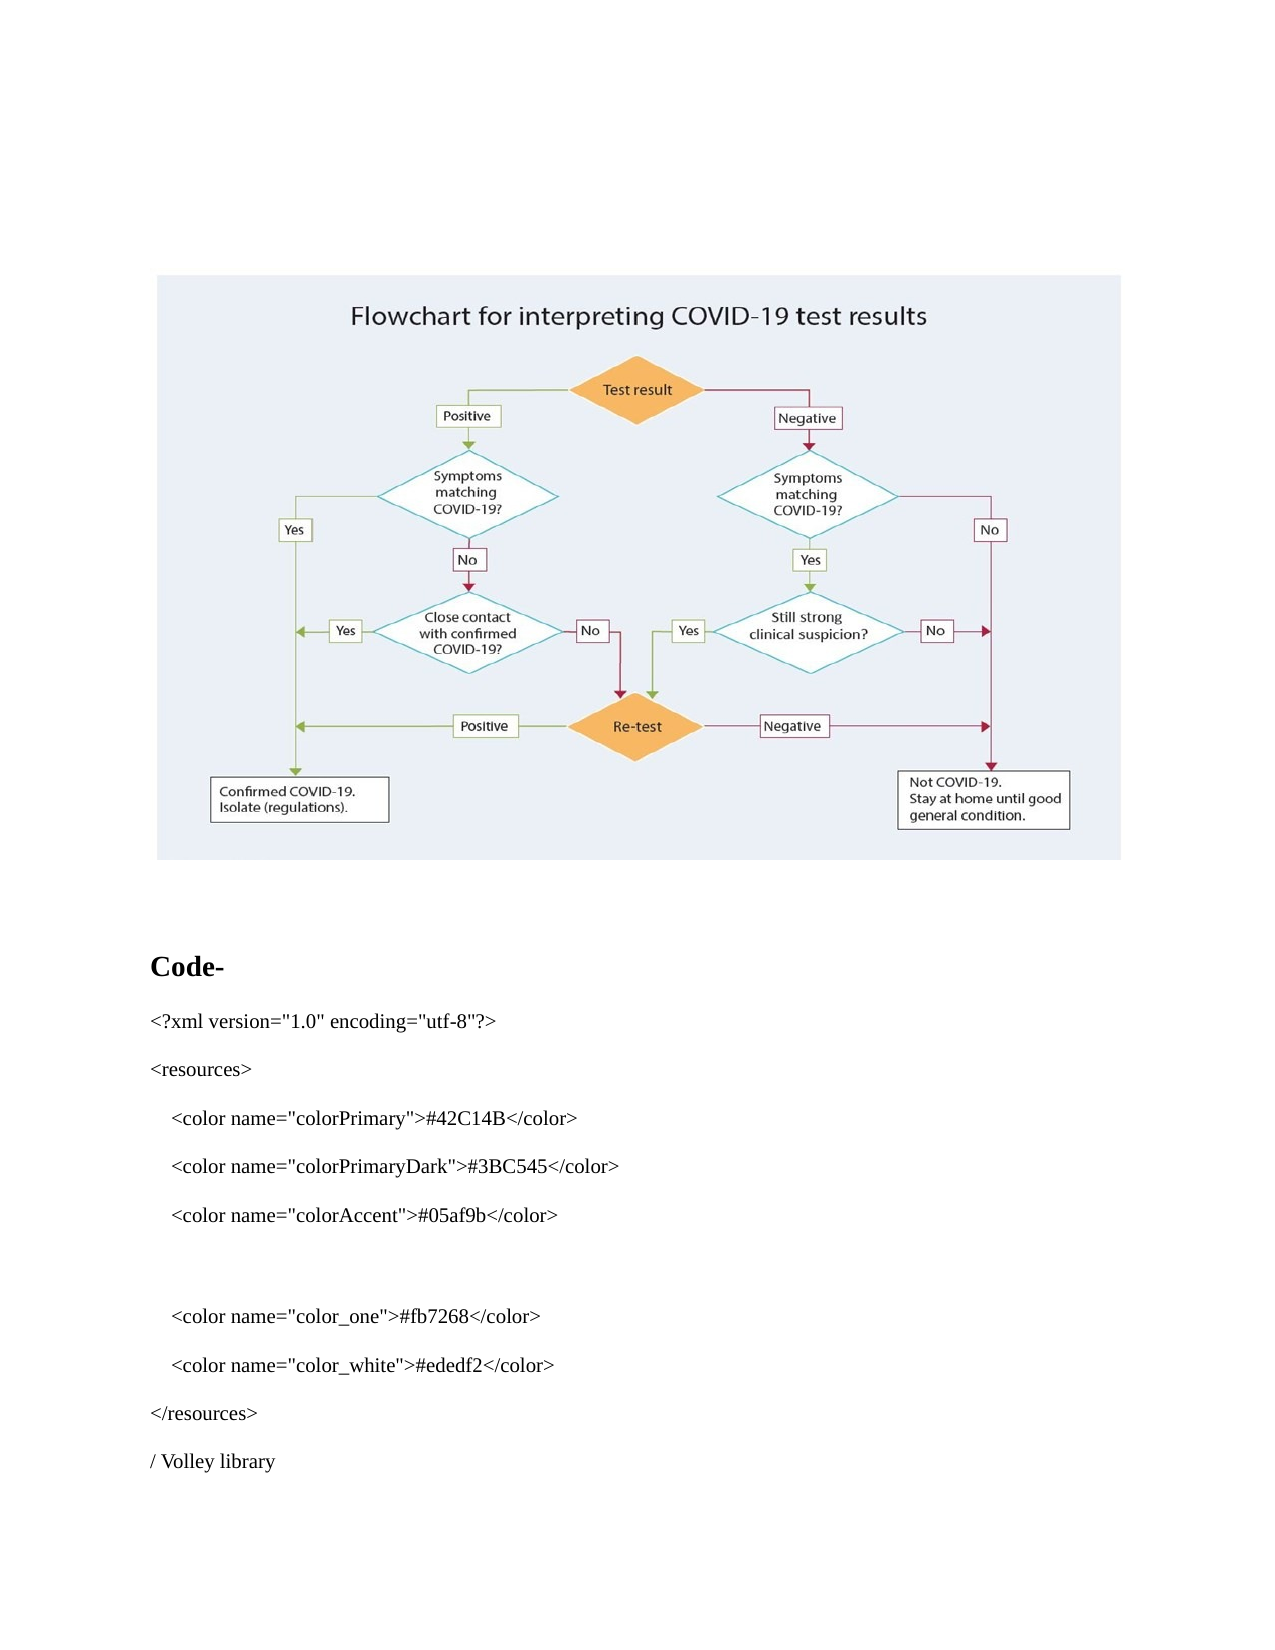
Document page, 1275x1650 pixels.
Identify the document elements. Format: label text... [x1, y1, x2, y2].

text </resources> [150, 1401, 1125, 1425]
picture [150, 268, 1125, 860]
text <resources> [150, 1057, 1125, 1081]
text / Volley library [150, 1449, 1125, 1473]
text <?xml version="1.0" encoding="utf-8"?> [150, 1009, 1125, 1033]
text <color name="colorPrimaryDark">#3BC545</color> [150, 1154, 1125, 1178]
text <color name="colorPrimary">#42C14B</color> [150, 1106, 1125, 1130]
text <color name="color_one">#fb7268</color> [150, 1304, 1125, 1328]
text <color name="colorAccent">#05af9b</color> [150, 1203, 1125, 1227]
text Code- [150, 949, 1125, 983]
text <color name="color_white">#ededf2</color> [150, 1352, 1125, 1377]
